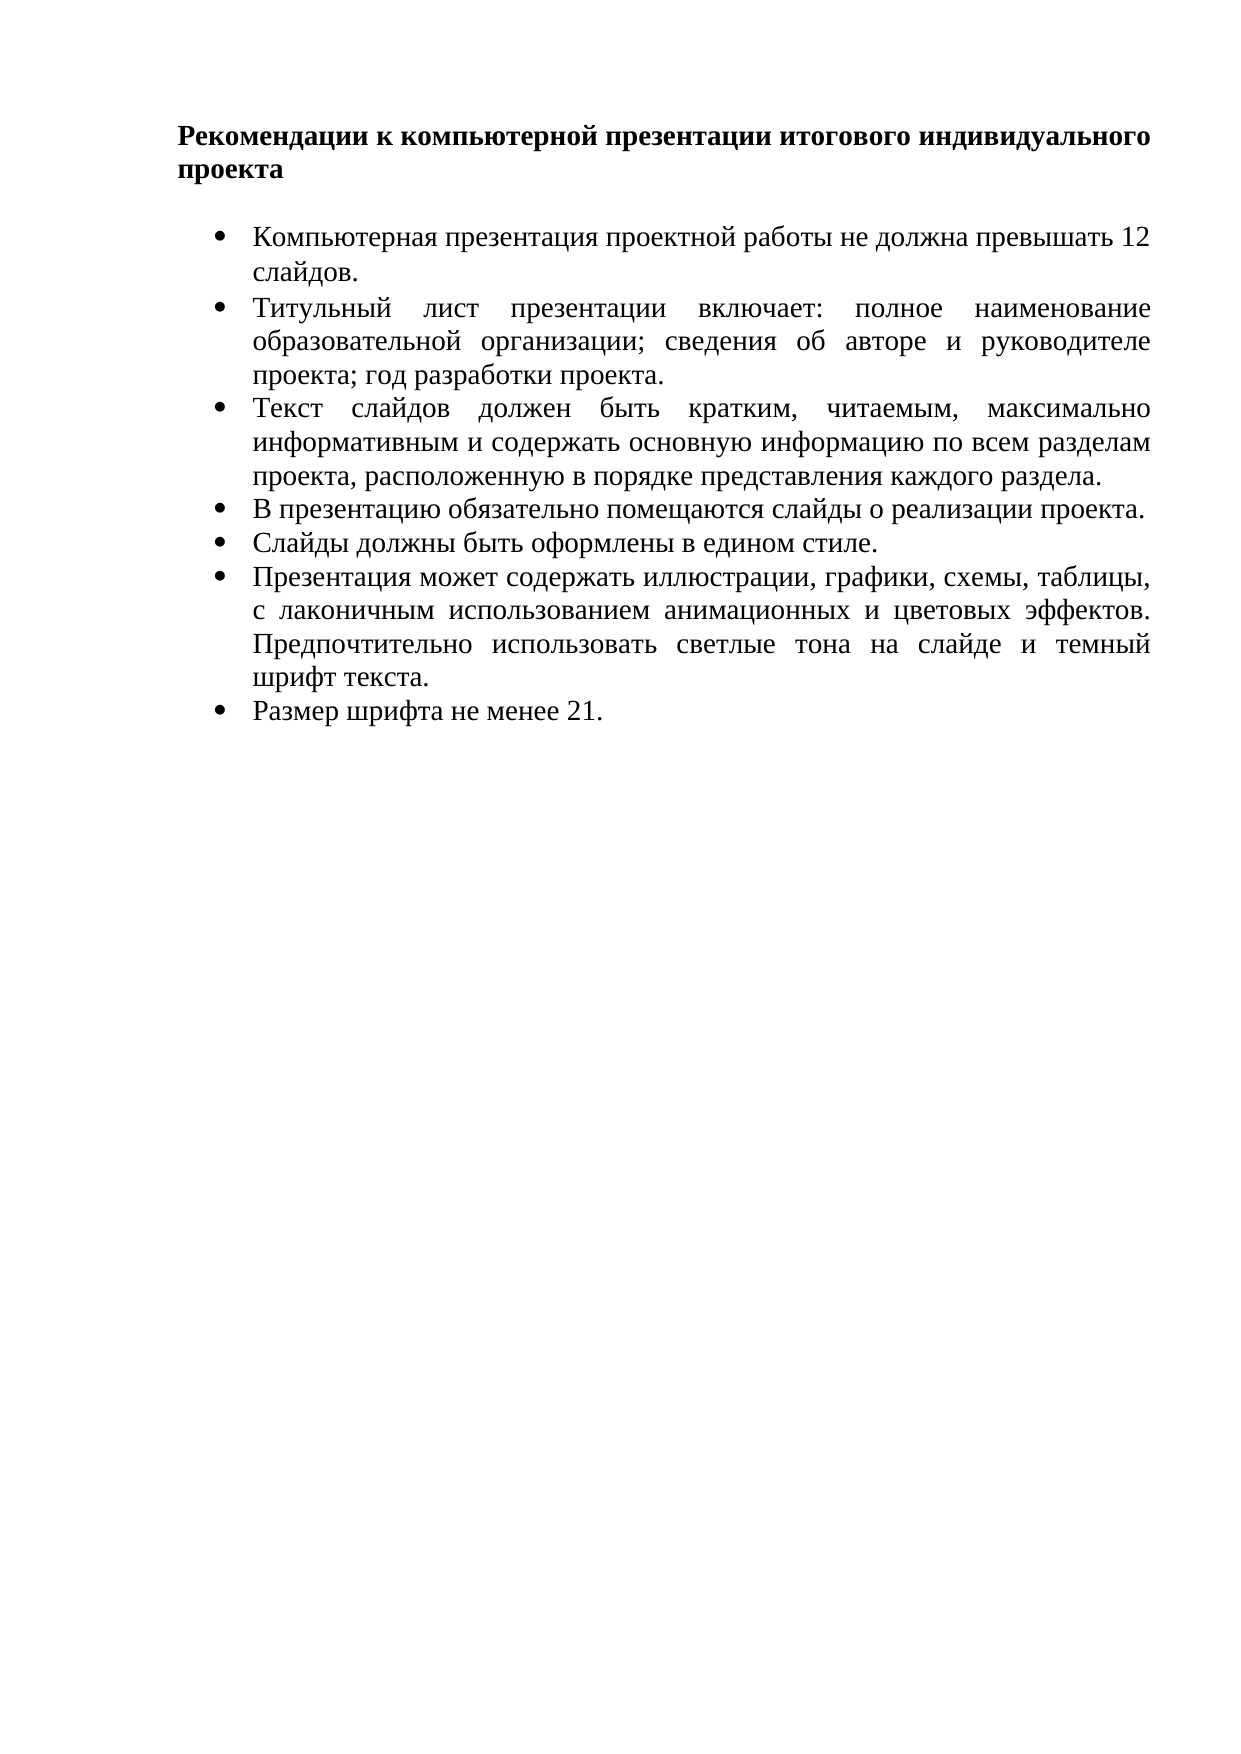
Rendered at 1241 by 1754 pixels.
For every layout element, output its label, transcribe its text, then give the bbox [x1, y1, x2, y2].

list Слайды должны быть оформлены в едином стиле. [215, 525, 1152, 559]
list Текст слайдов должен быть кратким, читаемым, максимально информативным и содержать основную информацию по всем разделам проекта, расположенную в порядке представления каждого раздела. [215, 391, 1152, 491]
list Презентация может содержать иллюстрации, графики, схемы, таблицы, с лаконичным использованием анимационных и цветовых эффектов. Предпочтительно использовать светлые тона на слайде и темный шрифт текста. [215, 559, 1152, 693]
list В презентацию обязательно помещаются слайды о реализации проекта. [215, 491, 1152, 525]
list Размер шрифта не менее 21. [215, 693, 1152, 727]
text Рекомендации к компьютерной презентации итогового индивидуального проекта [177, 118, 1152, 185]
list Компьютерная презентация проектной работы не должна превышать 12 слайдов. [215, 219, 1152, 288]
list Титульный лист презентации включает: полное наименование образовательной организации; сведения об авторе и руководителе проекта; год разработки проекта. [215, 290, 1152, 391]
